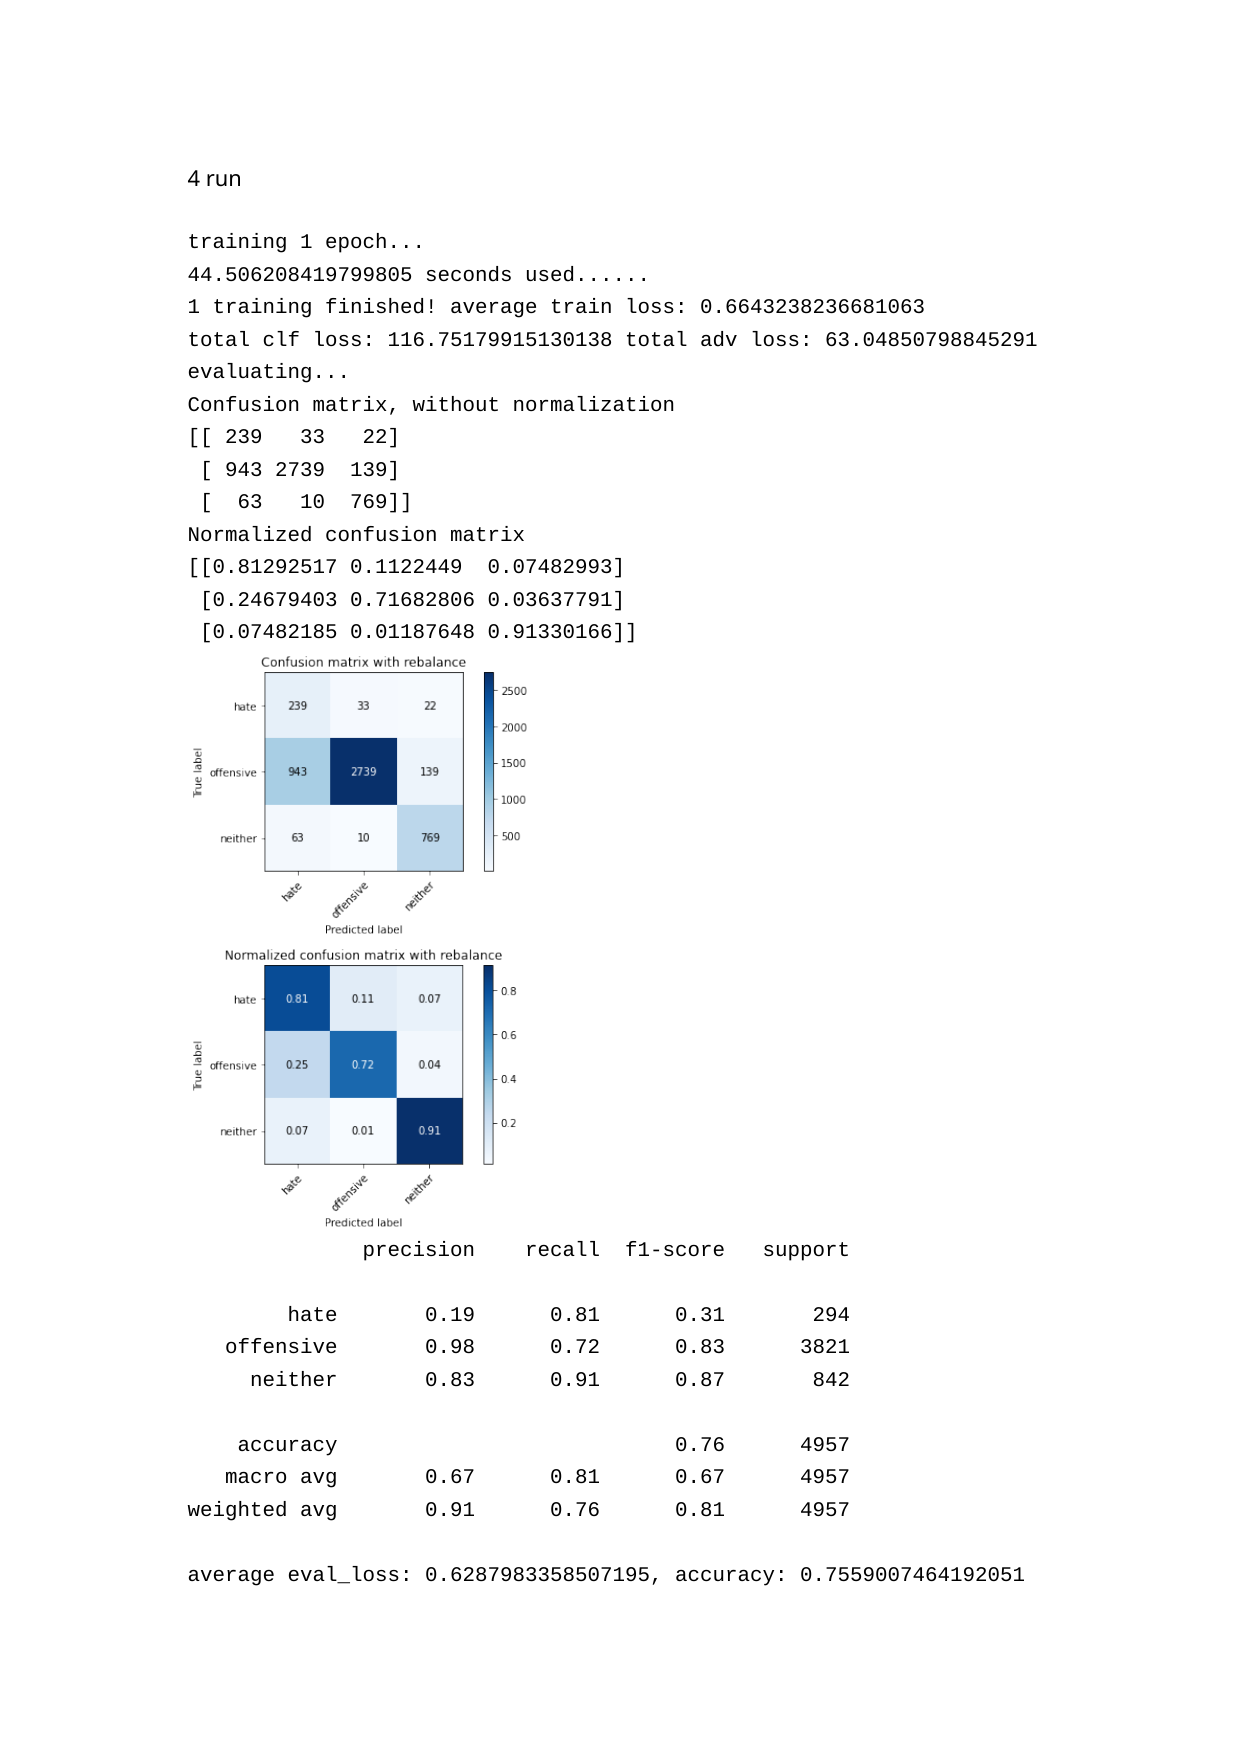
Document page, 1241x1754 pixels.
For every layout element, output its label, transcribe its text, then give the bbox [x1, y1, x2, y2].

text total clf loss: 116.75179915130138 total adv loss: 63.04850798845291 [187, 324, 1053, 357]
text accuracy 0.76 4957 [187, 1429, 1053, 1462]
text [[0.81292517 0.1122449 0.07482993] [187, 552, 1053, 584]
text [[ 239 33 22] [187, 422, 1053, 454]
text Confusion matrix, without normalization [187, 389, 1053, 422]
text offensive 0.98 0.72 0.83 3821 [187, 1332, 1053, 1364]
text [0.07482185 0.01187648 0.91330166]] [187, 617, 1053, 649]
text 44.506208419799805 seconds used...... [187, 259, 1053, 292]
text [ 943 2739 139] [187, 454, 1053, 487]
text [ 63 10 769]] [187, 487, 1053, 519]
text Normalized confusion matrix [187, 519, 1053, 552]
text 4 run [187, 162, 1053, 194]
text macro avg 0.67 0.81 0.67 4957 [187, 1462, 1053, 1494]
text [0.24679403 0.71682806 0.03637791] [187, 584, 1053, 617]
text hate 0.19 0.81 0.31 294 [187, 1299, 1053, 1332]
text training 1 epoch... [187, 227, 1053, 259]
text average eval_loss: 0.6287983358507195, accuracy: 0.7559007464192051 [187, 1559, 1053, 1592]
text 1 training finished! average train loss: 0.6643238236681063 [187, 292, 1053, 324]
text neither 0.83 0.91 0.87 842 [187, 1364, 1053, 1397]
text weighted avg 0.91 0.76 0.81 4957 [187, 1494, 1053, 1527]
picture [187, 649, 534, 1235]
text evaluating... [187, 357, 1053, 389]
text precision recall f1-score support [187, 1234, 1053, 1267]
